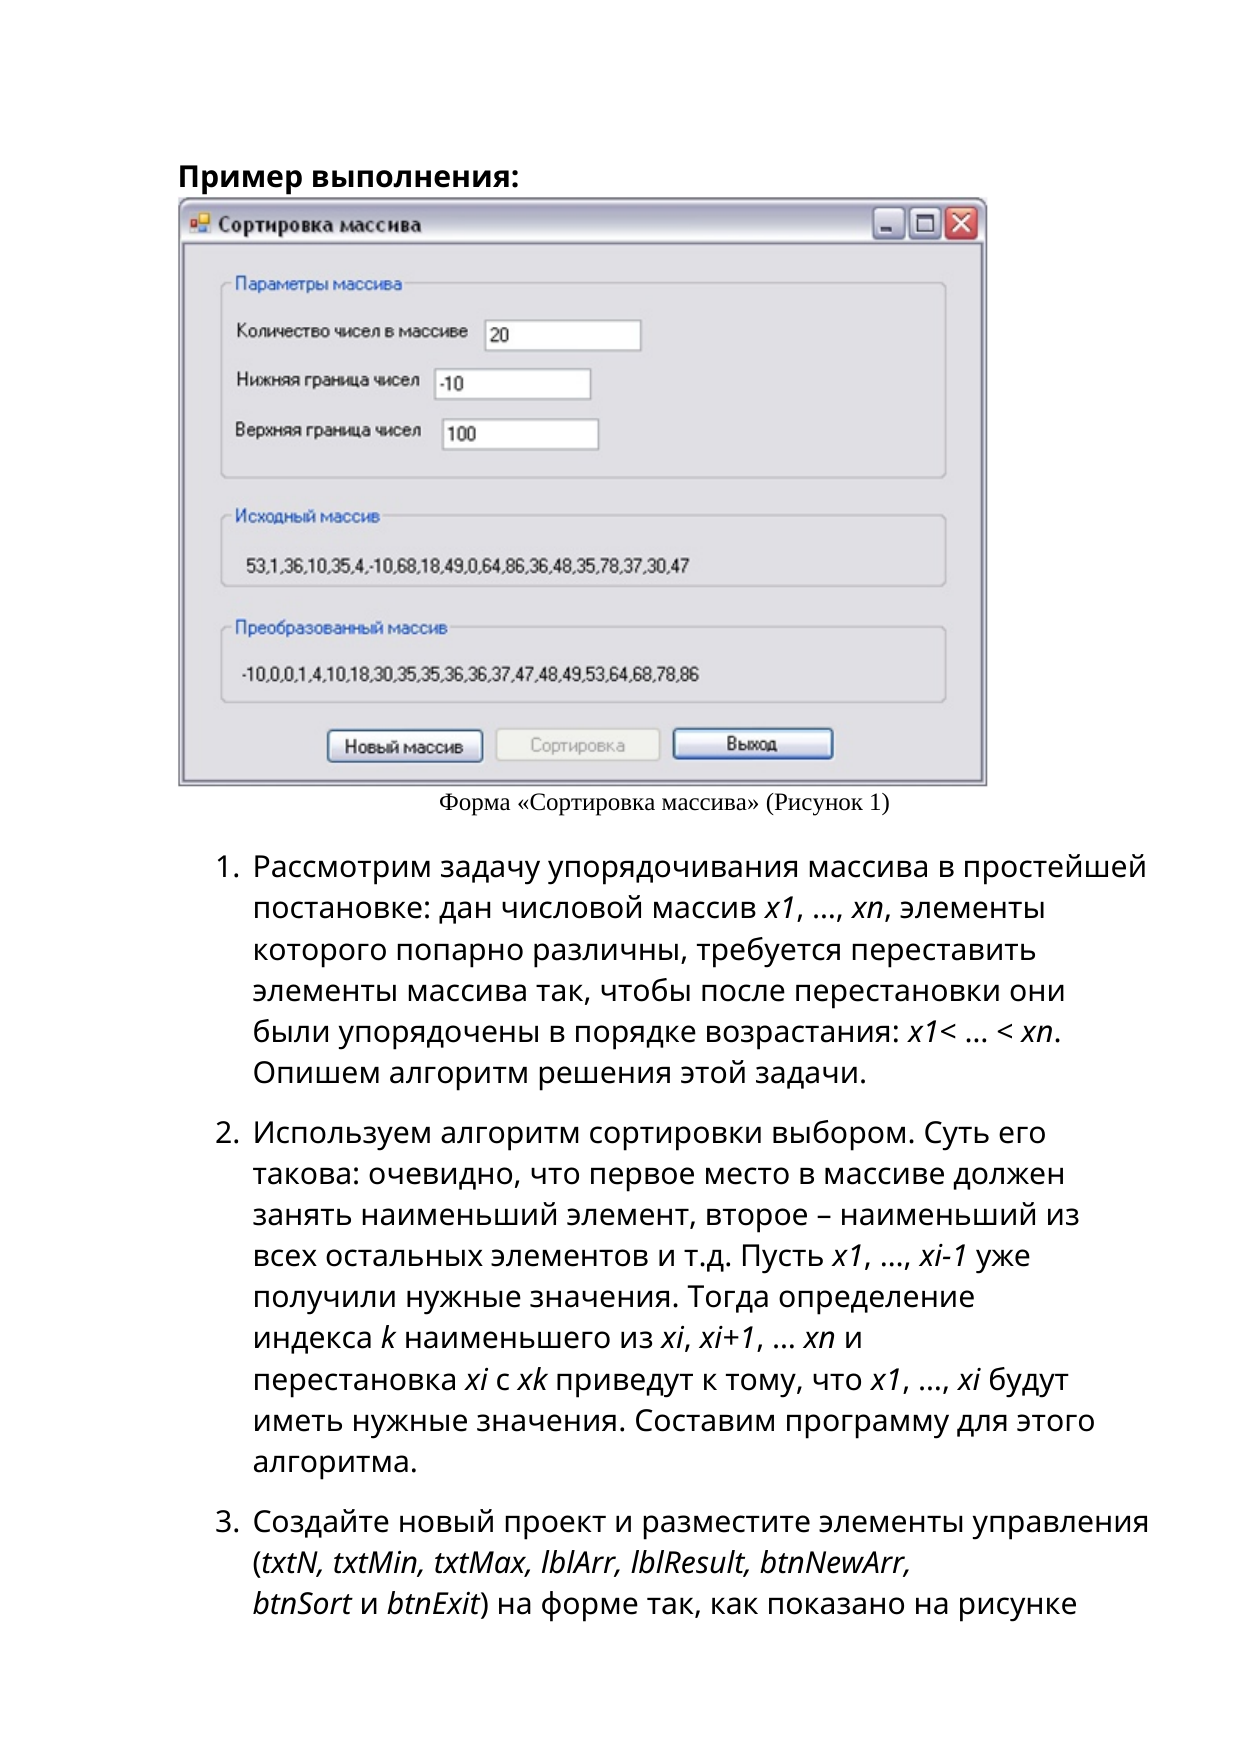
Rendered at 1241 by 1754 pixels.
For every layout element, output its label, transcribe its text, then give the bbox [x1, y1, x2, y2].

list Используем алгоритм сортировки выбором. Суть его такова: очевидно, что первое место в массиве должен занять наименьший элемент, второе – наименьший из всех остальных элементов и т.д. Пусть x1, …, xi-1 уже получили нужные значения. Тогда определение индекса k наименьшего из xi, xi+1, … xn и перестановка xi c xk приведут к тому, что x1, …, xi будут иметь нужные значения. Составим программу для этого алгоритма. [215, 1111, 1152, 1481]
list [215, 1500, 1152, 1623]
list Рассмотрим задачу упорядочивания массива в простейшей постановке: дан числовой массив х1, …, хn, элементы которого попарно различны, требуется переставить элементы массива так, чтобы после перестановки они были упорядочены в порядке возрастания: х1< … < хn. Опишем алгоритм решения этой задачи. [215, 845, 1152, 1092]
picture [177, 196, 989, 788]
text Форма «Сортировка массива» (Рисунок 1) [177, 787, 1152, 816]
text Пример выполнения: [177, 156, 1152, 197]
